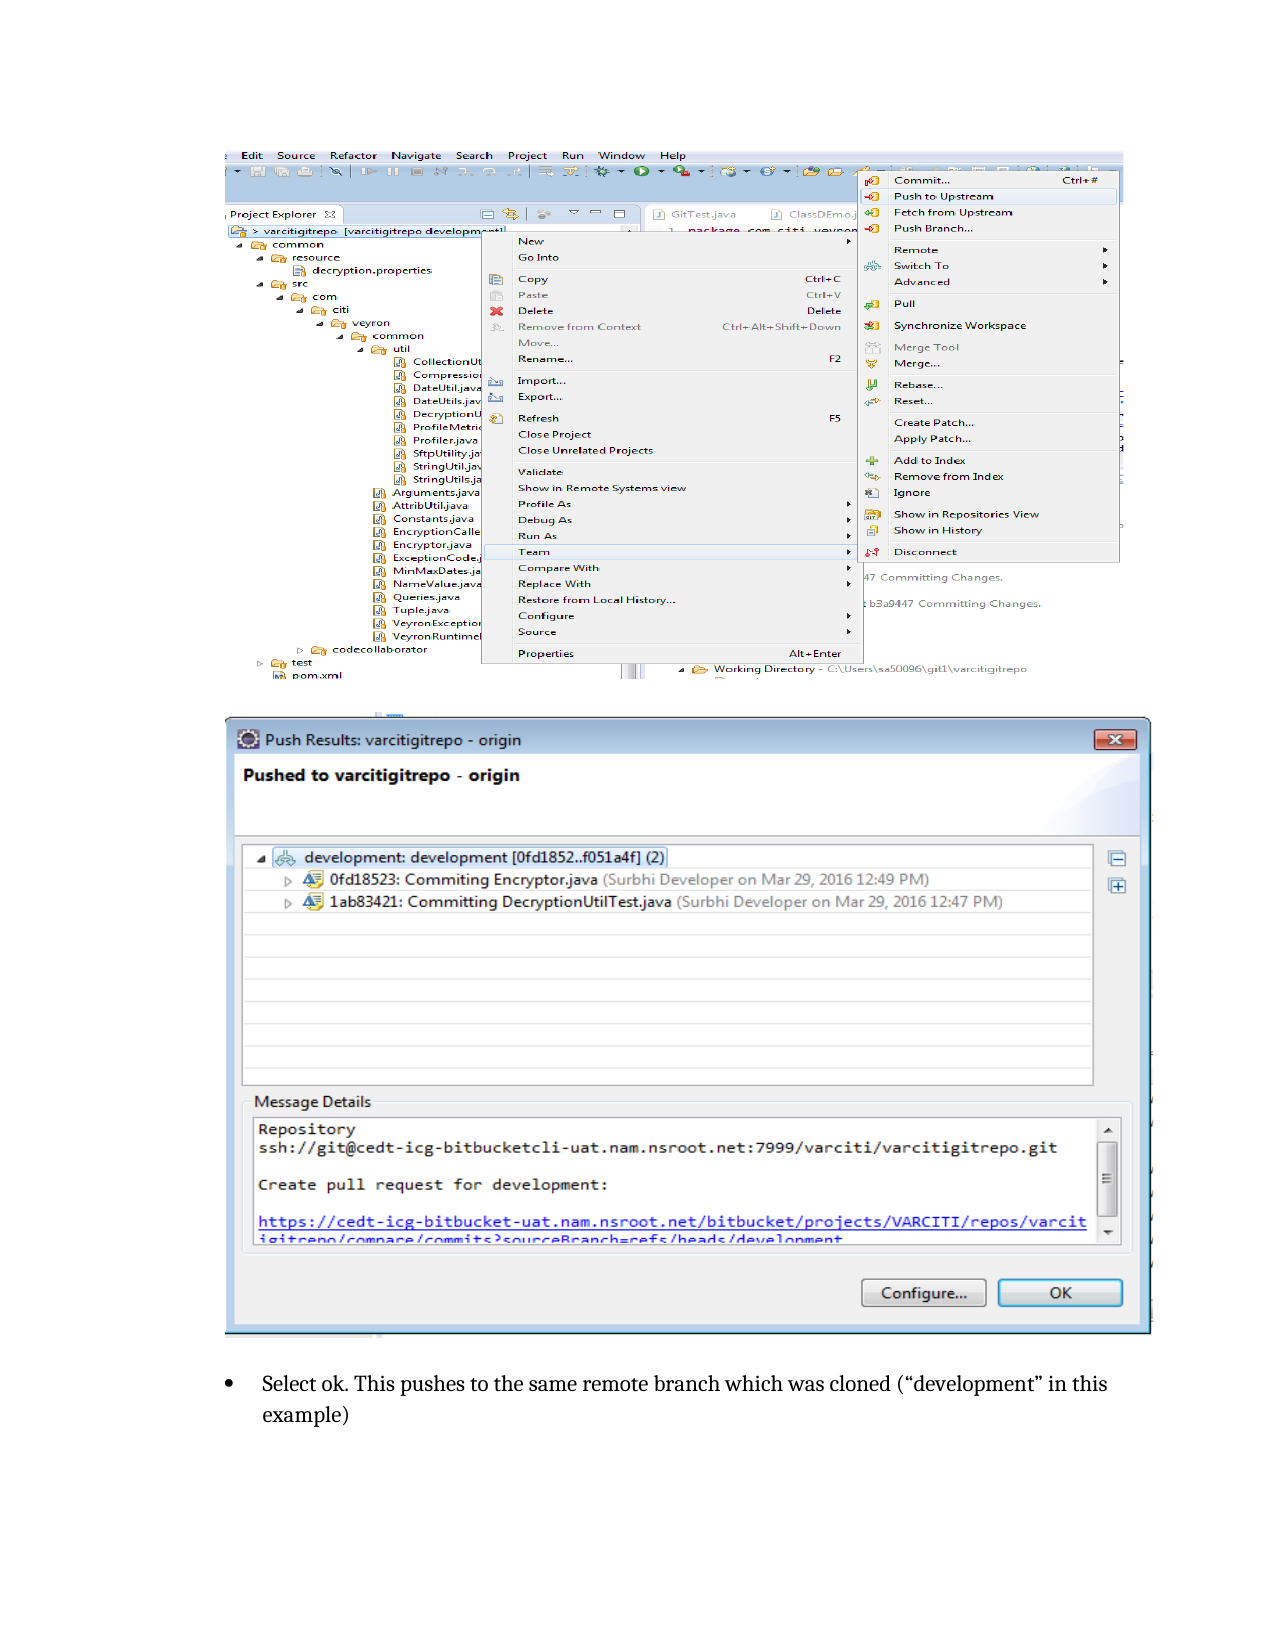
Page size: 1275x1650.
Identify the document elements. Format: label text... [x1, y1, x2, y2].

list Select ok. This pushes to the same remote branch which was cloned (“development” in this example) [225, 1371, 1125, 1428]
picture [225, 712, 1154, 1338]
picture [225, 150, 1124, 679]
